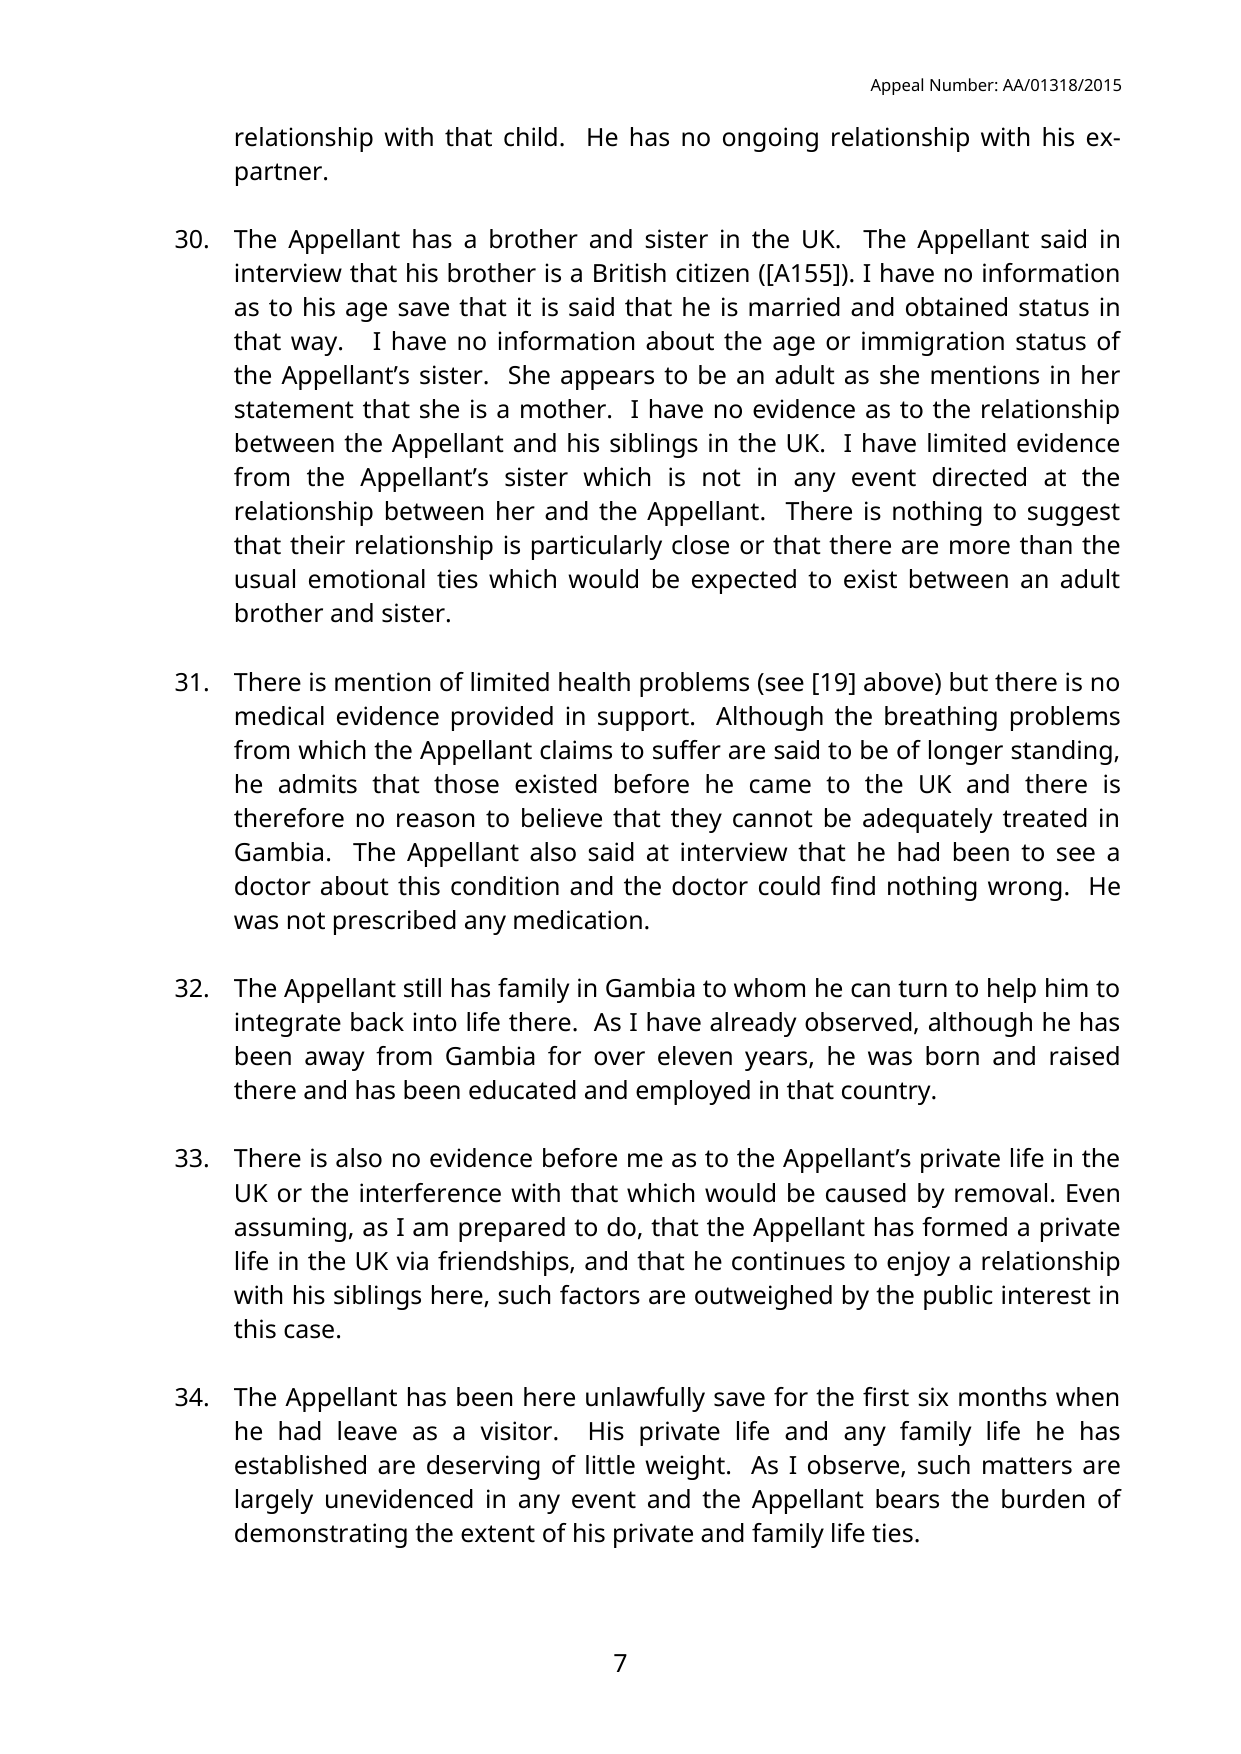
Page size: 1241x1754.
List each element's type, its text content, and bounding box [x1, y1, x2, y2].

list The Appellant still has family in Gambia to whom he can turn to help him to integrate back into life there. As I have already observed, although he has been away from Gambia for over eleven years, he was born and raised there and has been educated and employed in that country. [174, 971, 1122, 1107]
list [174, 119, 1122, 187]
list There is also no evidence before me as to the Appellant’s private life in the UK or the interference with that which would be caused by removal. Even assuming, as I am prepared to do, that the Appellant has formed a private life in the UK via friendships, and that he continues to enjoy a relationship with his siblings here, such factors are outweighed by the public interest in this case. [174, 1141, 1122, 1346]
list The Appellant has been here unlawfully save for the first six months when he had leave as a visitor. His private life and any family life he has established are deserving of little weight. As I observe, such matters are largely unevidenced in any event and the Appellant bears the burden of demonstrating the extent of his private and family life ties. [174, 1379, 1122, 1550]
list The Appellant has a brother and sister in the UK. The Appellant said in interview that his brother is a British citizen ([A155]). I have no information as to his age save that it is said that he is married and obtained status in that way. I have no information about the age or immigration status of the Appellant’s sister. She appears to be an adult as she mentions in her statement that she is a mother. I have no evidence as to the relationship between the Appellant and his siblings in the UK. I have limited evidence from the Appellant’s sister which is not in any event directed at the relationship between her and the Appellant. There is nothing to suggest that their relationship is particularly close or that there are more than the usual emotional ties which would be expected to exist between an adult brother and sister. [174, 221, 1122, 630]
list There is mention of limited health problems (see [19] above) but there is no medical evidence provided in support. Although the breathing problems from which the Appellant claims to suffer are said to be of longer standing, he admits that those existed before he came to the UK and there is therefore no reason to believe that they cannot be adequately treated in Gambia. The Appellant also said at interview that he had been to see a doctor about this condition and the doctor could find nothing wrong. He was not prescribed any medication. [174, 664, 1122, 937]
